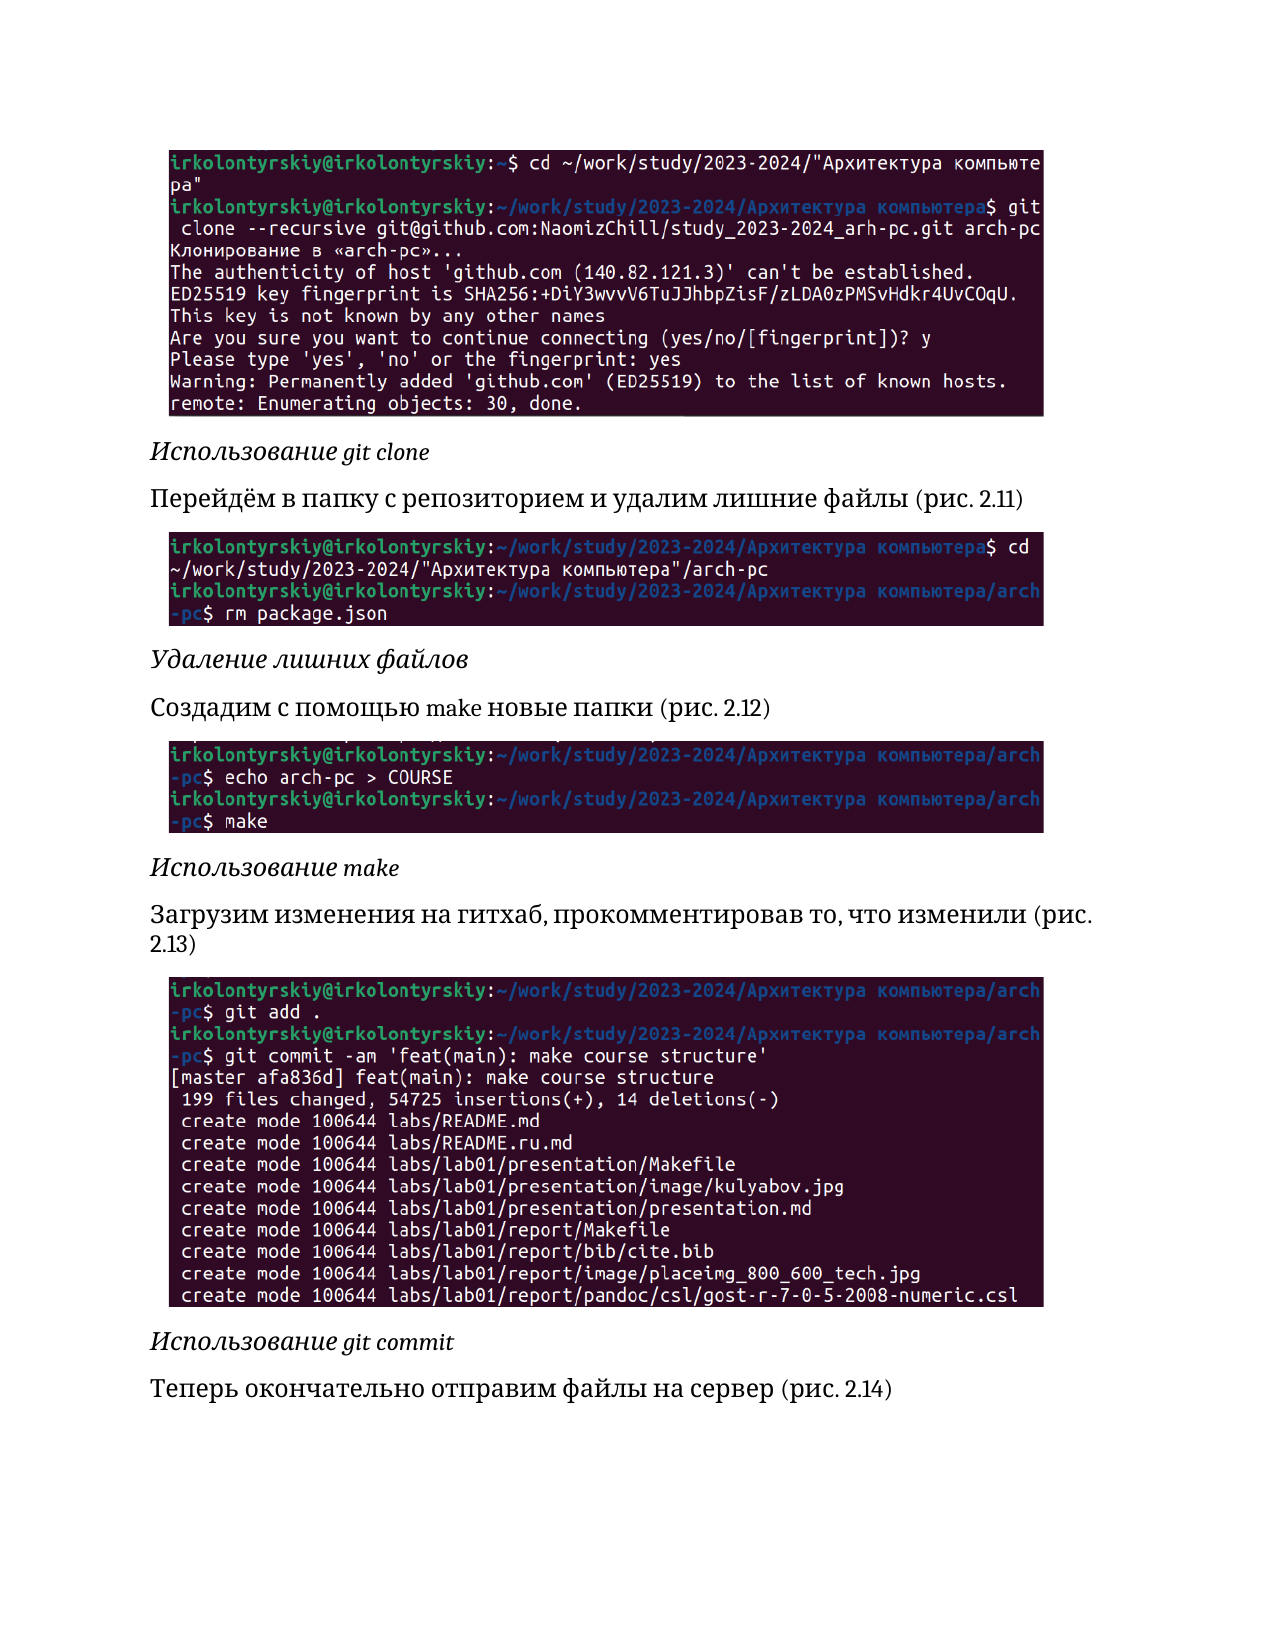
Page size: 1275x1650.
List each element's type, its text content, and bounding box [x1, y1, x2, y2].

text Создадим с помощью make новые папки (рис. 2.12) [150, 693, 1125, 722]
text Перейдём в папку с репозиторием и удалим лишние файлы (рис. 2.11) [150, 485, 1125, 514]
text Загрузим изменения на гитхаб, прокомментировав то, что изменили (рис. 2.13) [150, 901, 1125, 958]
picture [168, 532, 1044, 626]
text Использование make [150, 853, 1125, 882]
picture [168, 977, 1044, 1307]
text Использование git commit [150, 1327, 1125, 1356]
text Теперь окончательно отправим файлы на сервер (рис. 2.14) [150, 1375, 1125, 1404]
text Использование git clone [150, 437, 1125, 466]
text Удаление лишних файлов [150, 646, 1125, 675]
picture [168, 150, 1044, 417]
picture [168, 741, 1044, 833]
